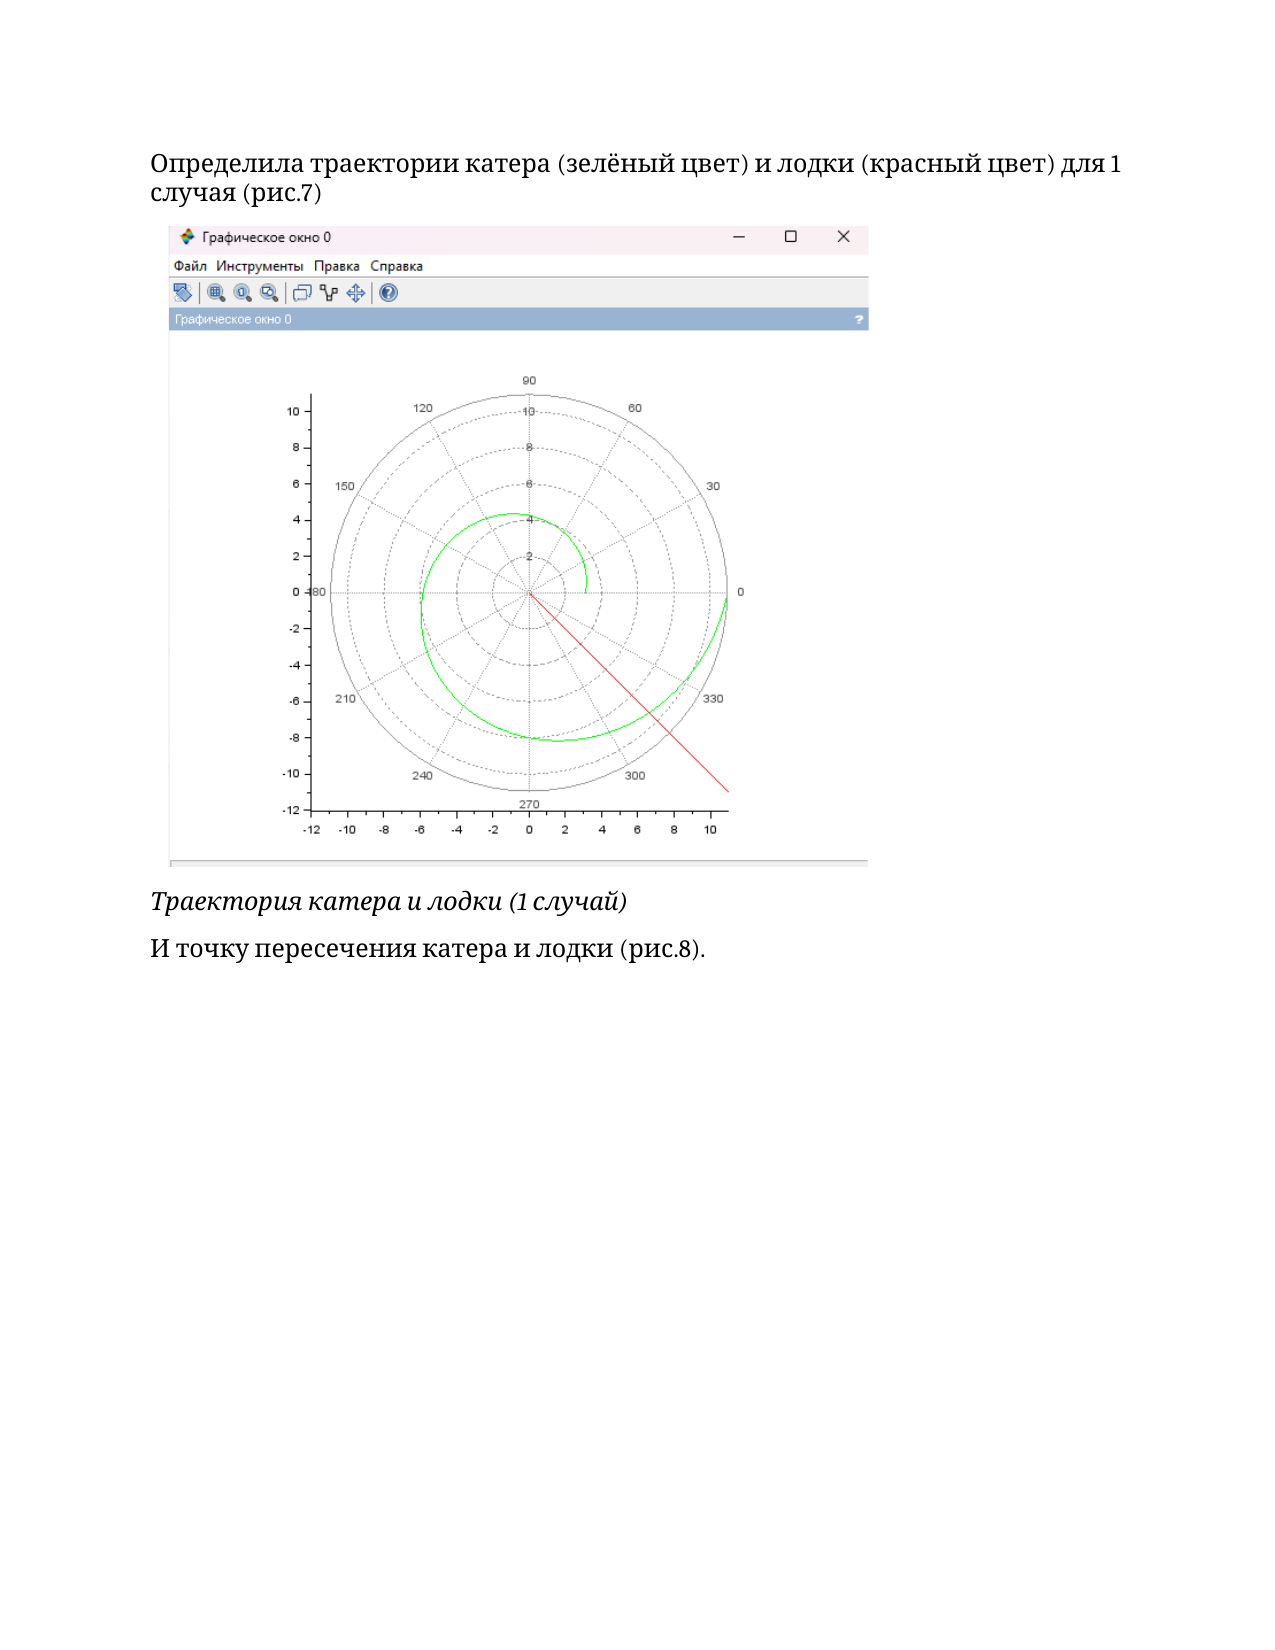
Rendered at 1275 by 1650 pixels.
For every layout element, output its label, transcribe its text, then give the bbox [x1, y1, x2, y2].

text Определила траектории катера (зелёный цвет) и лодки (красный цвет) для 1 случая (рис.7) [150, 150, 1125, 207]
text Траектория катера и лодки (1 случай) [150, 887, 1125, 916]
picture [168, 226, 869, 867]
text И точку пересечения катера и лодки (рис.8). [150, 935, 1125, 964]
